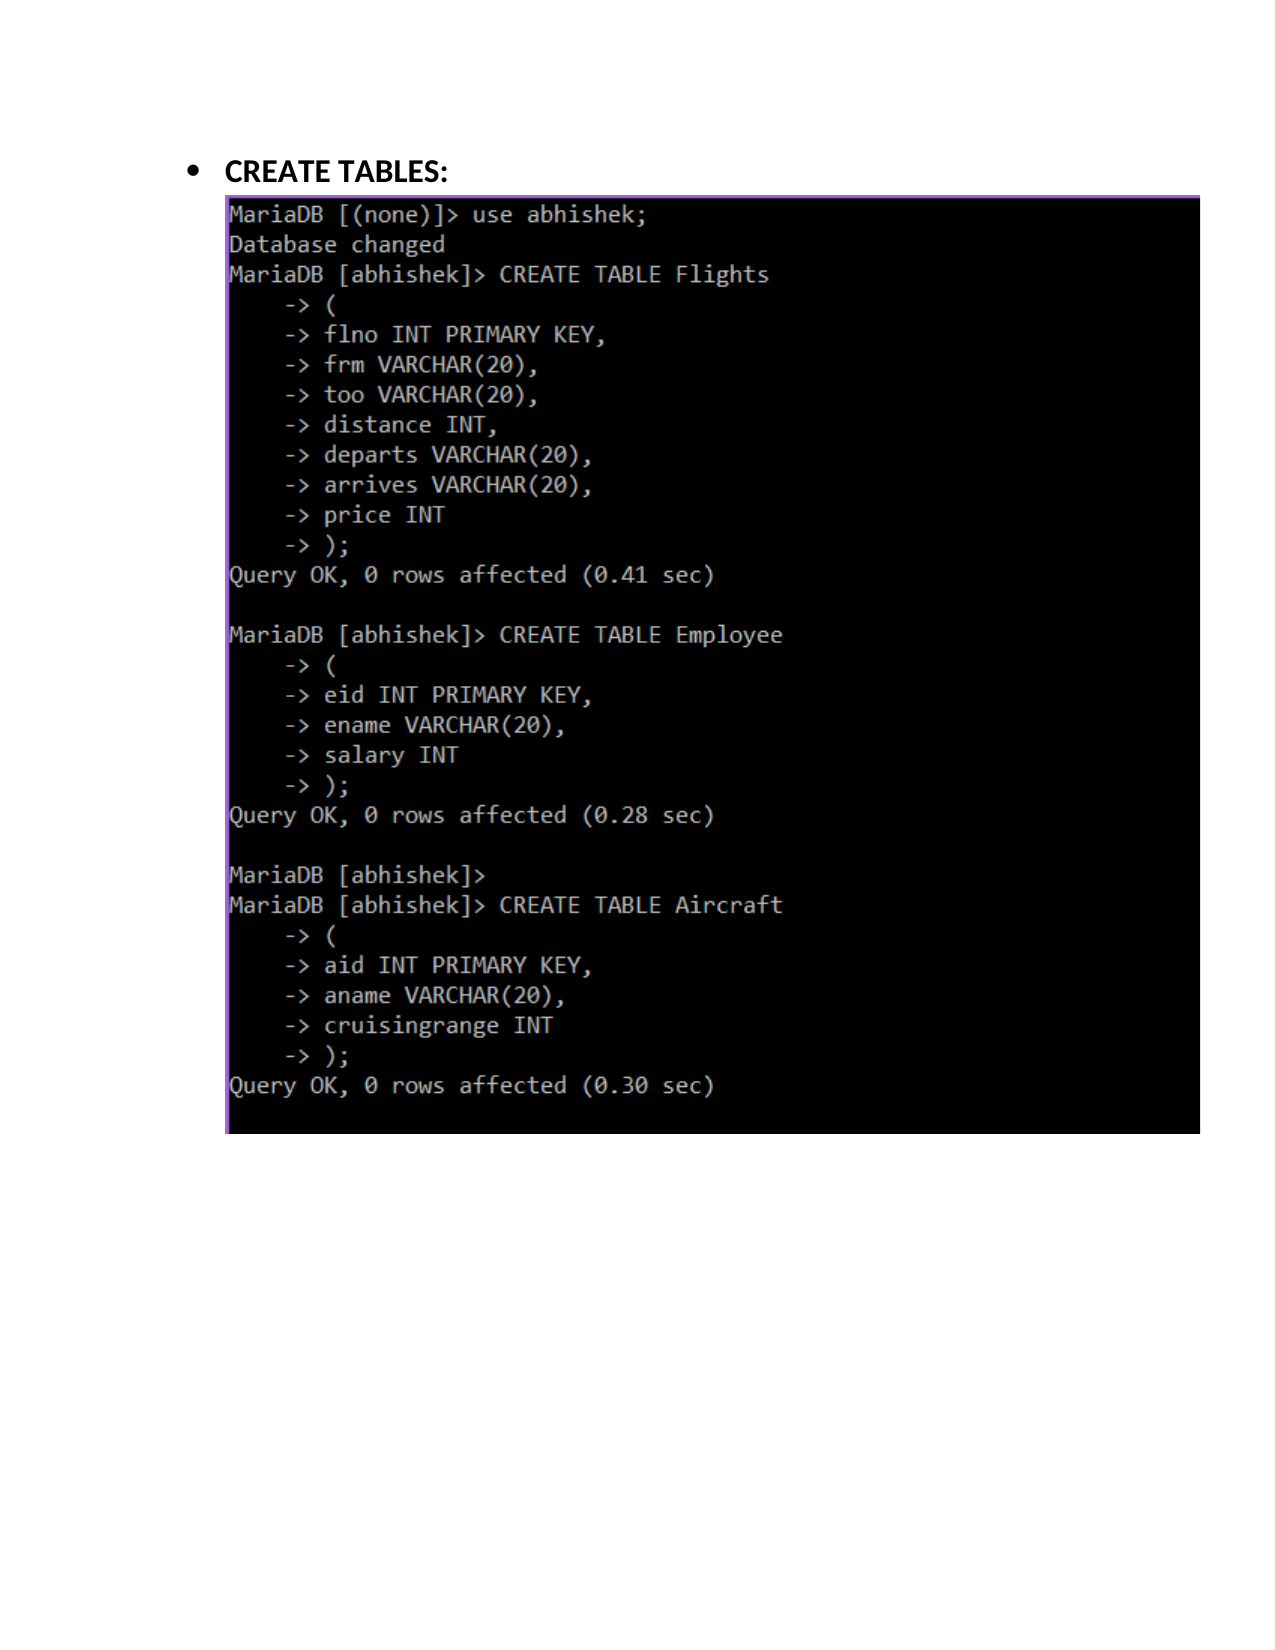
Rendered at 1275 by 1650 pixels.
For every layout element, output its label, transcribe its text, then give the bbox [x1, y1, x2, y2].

picture [225, 195, 1200, 1134]
